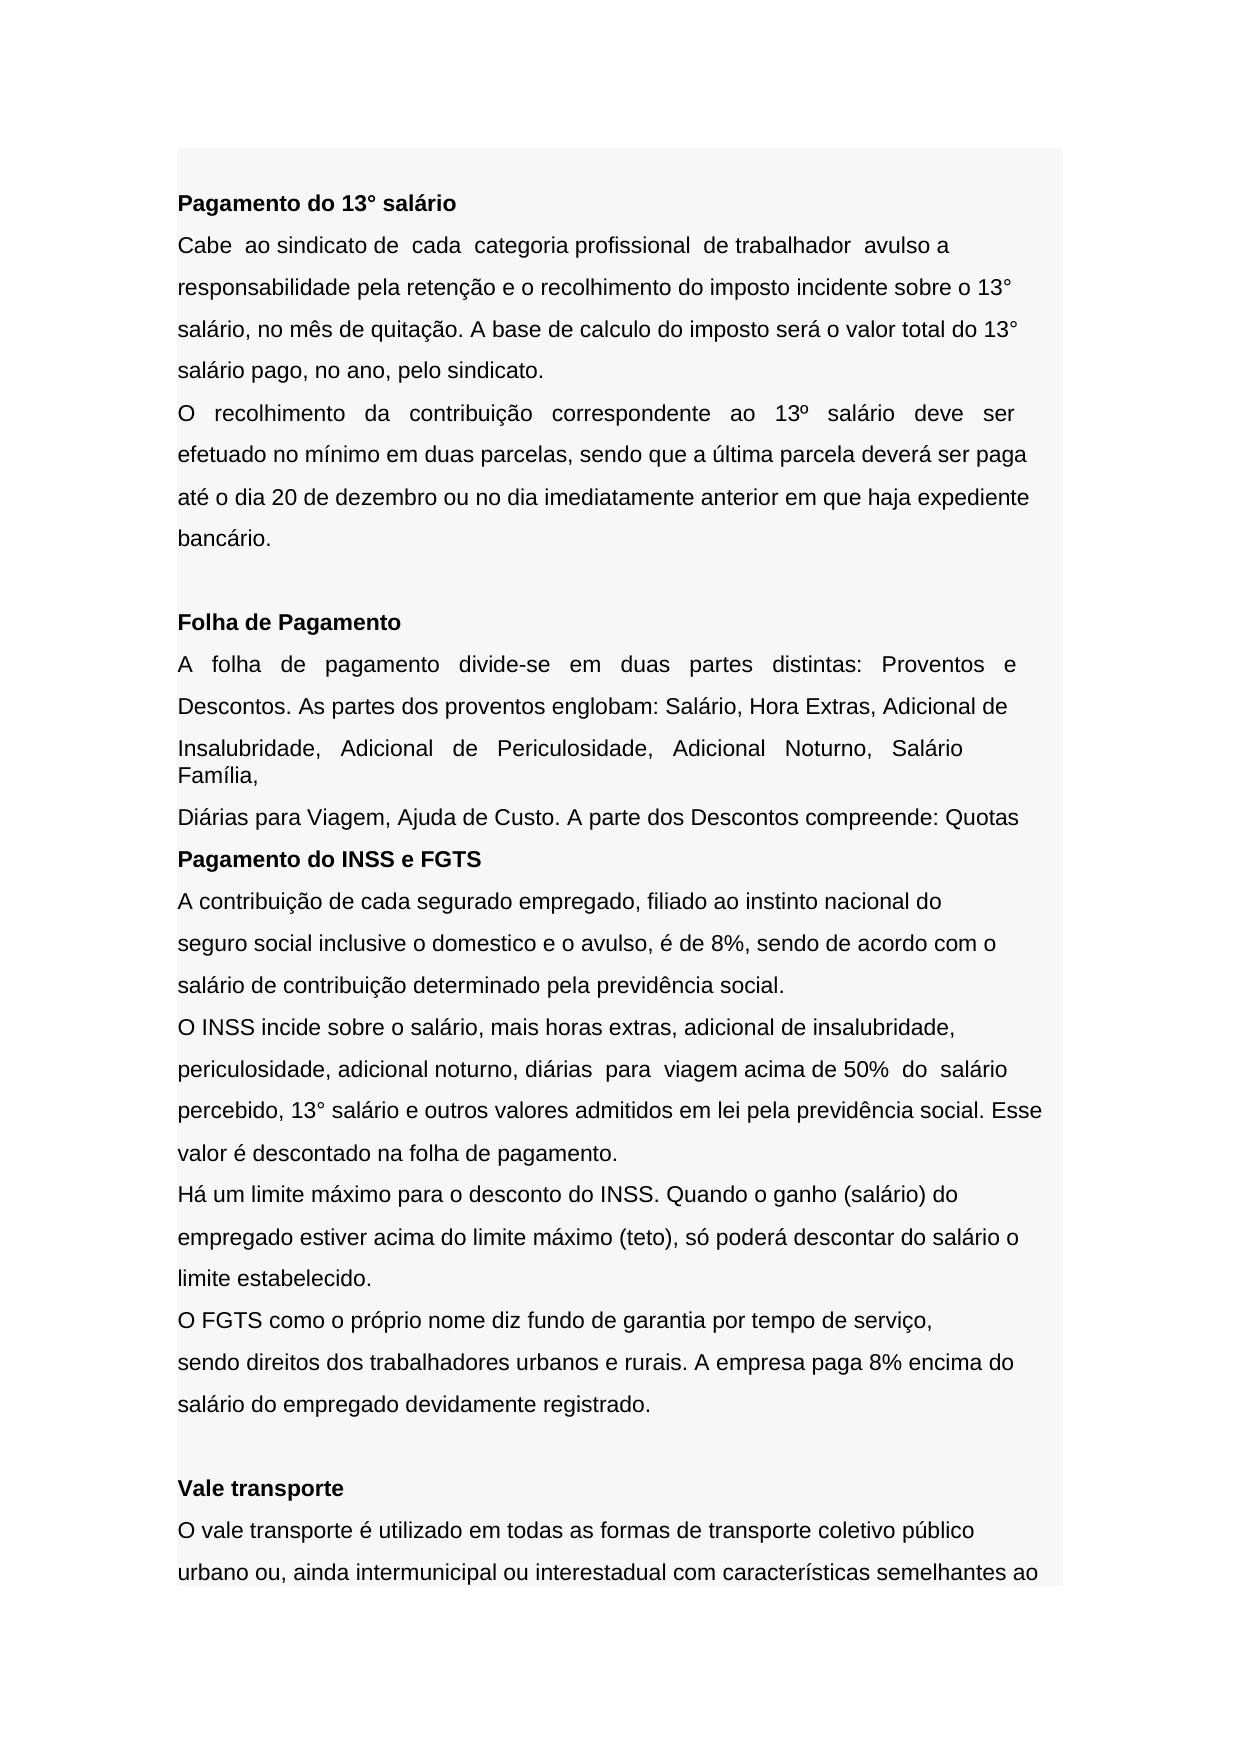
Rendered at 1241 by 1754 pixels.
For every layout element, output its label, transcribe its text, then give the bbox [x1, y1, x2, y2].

text Folha de Pagamento [177, 609, 1063, 636]
text O FGTS como o próprio nome diz fundo de garantia por tempo de serviço, [177, 1307, 1063, 1334]
text O vale transporte é utilizado em todas as formas de transporte coletivo público [177, 1517, 1063, 1544]
text salário pago, no ano, pelo sindicato. [177, 357, 1063, 384]
text Cabe ao sindicato de cada categoria profissional de trabalhador avulso a [177, 232, 1063, 258]
text periculosidade, adicional noturno, diárias para viagem acima de 50% do salário [177, 1056, 1063, 1082]
text urbano ou, ainda intermunicipal ou interestadual com características semelhantes ao [177, 1559, 1063, 1586]
text Há um limite máximo para o desconto do INSS. Quando o ganho (salário) do [177, 1181, 1063, 1208]
text salário do empregado devidamente registrado. [177, 1391, 1063, 1418]
text limite estabelecido. [177, 1265, 1063, 1292]
text sendo direitos dos trabalhadores urbanos e rurais. A empresa paga 8% encima do [177, 1349, 1063, 1376]
text seguro social inclusive o domestico e o avulso, é de 8%, sendo de acordo com o [177, 929, 1063, 956]
text até o dia 20 de dezembro ou no dia imediatamente anterior em que haja expediente [177, 483, 1063, 510]
text efetuado no mínimo em duas parcelas, sendo que a última parcela deverá ser paga [177, 441, 1063, 468]
text salário, no mês de quitação. A base de calculo do imposto será o valor total do 13° [177, 316, 1063, 342]
text Vale transporte [177, 1475, 1063, 1502]
text A contribuição de cada segurado empregado, filiado ao instinto nacional do [177, 888, 1063, 914]
text A folha de pagamento divide-se em duas partes distintas: Proventos e [177, 651, 1063, 678]
text percebido, 13° salário e outros valores admitidos em lei pela previdência social. Esse [177, 1097, 1063, 1124]
text O INSS incide sobre o salário, mais horas extras, adicional de insalubridade, [177, 1013, 1063, 1040]
text O recolhimento da contribuição correspondente ao 13º salário deve ser [177, 399, 1063, 426]
text Pagamento do 13° salário [177, 189, 1063, 216]
text salário de contribuição determinado pela previdência social. [177, 972, 1063, 998]
text valor é descontado na folha de pagamento. [177, 1139, 1063, 1166]
text Pagamento do INSS e FGTS [177, 846, 1063, 872]
text Diárias para Viagem, Ajuda de Custo. A parte dos Descontos compreende: Quotas [177, 804, 1063, 830]
text empregado estiver acima do limite máximo (teto), só poderá descontar do salário o [177, 1223, 1063, 1250]
text responsabilidade pela retenção e o recolhimento do imposto incidente sobre o 13° [177, 273, 1063, 300]
text Insalubridade, Adicional de Periculosidade, Adicional Noturno, Salário Família, [177, 735, 1063, 788]
text bancário. [177, 525, 1063, 552]
text Descontos. As partes dos proventos englobam: Salário, Hora Extras, Adicional de [177, 693, 1063, 720]
